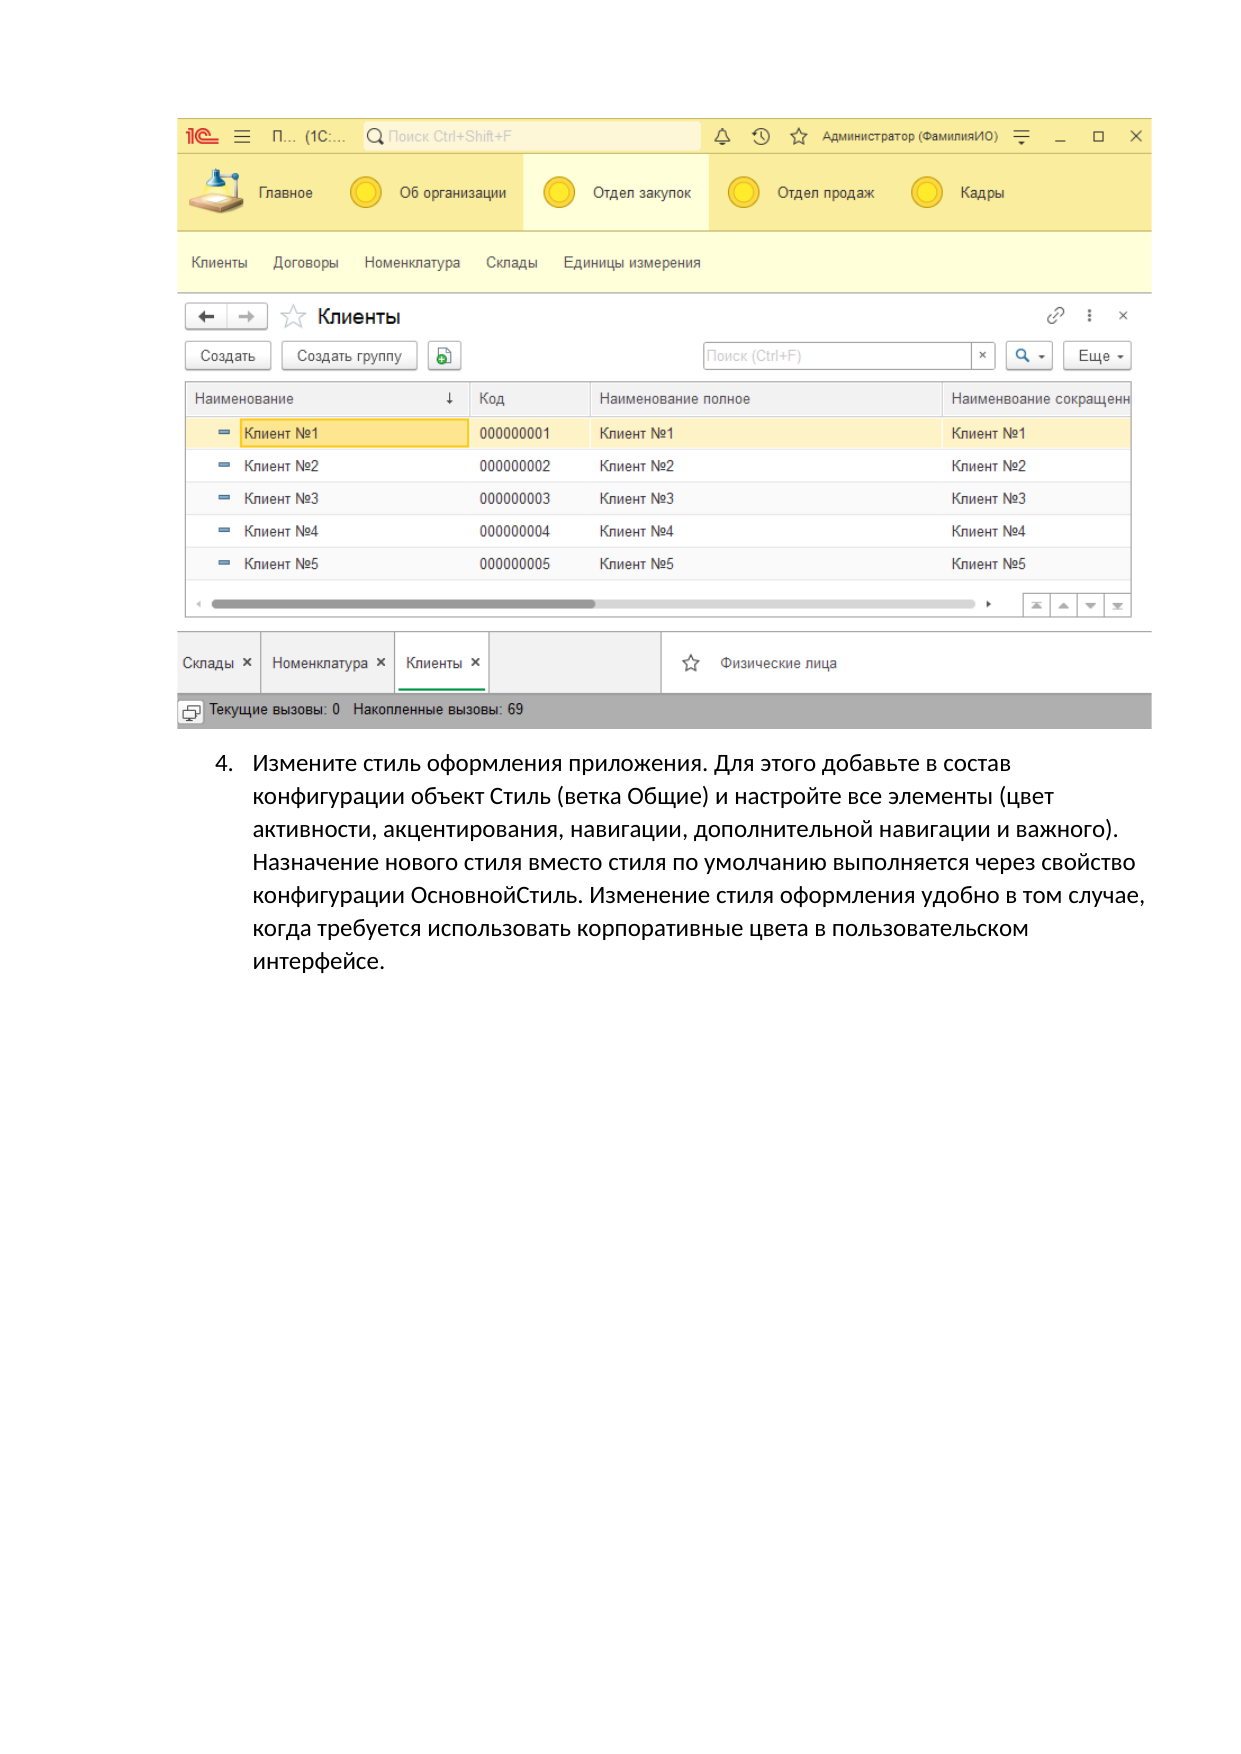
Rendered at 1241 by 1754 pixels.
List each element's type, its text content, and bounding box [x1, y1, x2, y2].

picture [177, 118, 1152, 729]
list Измените стиль оформления приложения. Для этого добавьте в состав конфигурации объект Стиль (ветка Общие) и настройте все элементы (цвет активности, акцентирования, навигации, дополнительной навигации и важного). Назначение нового стиля вместо стиля по умолчанию выполняется через свойство конфигурации ОсновнойСтиль. Изменение стиля оформления удобно в том случае, когда требуется использовать корпоративные цвета в пользовательском интерфейсе. [215, 747, 1152, 975]
